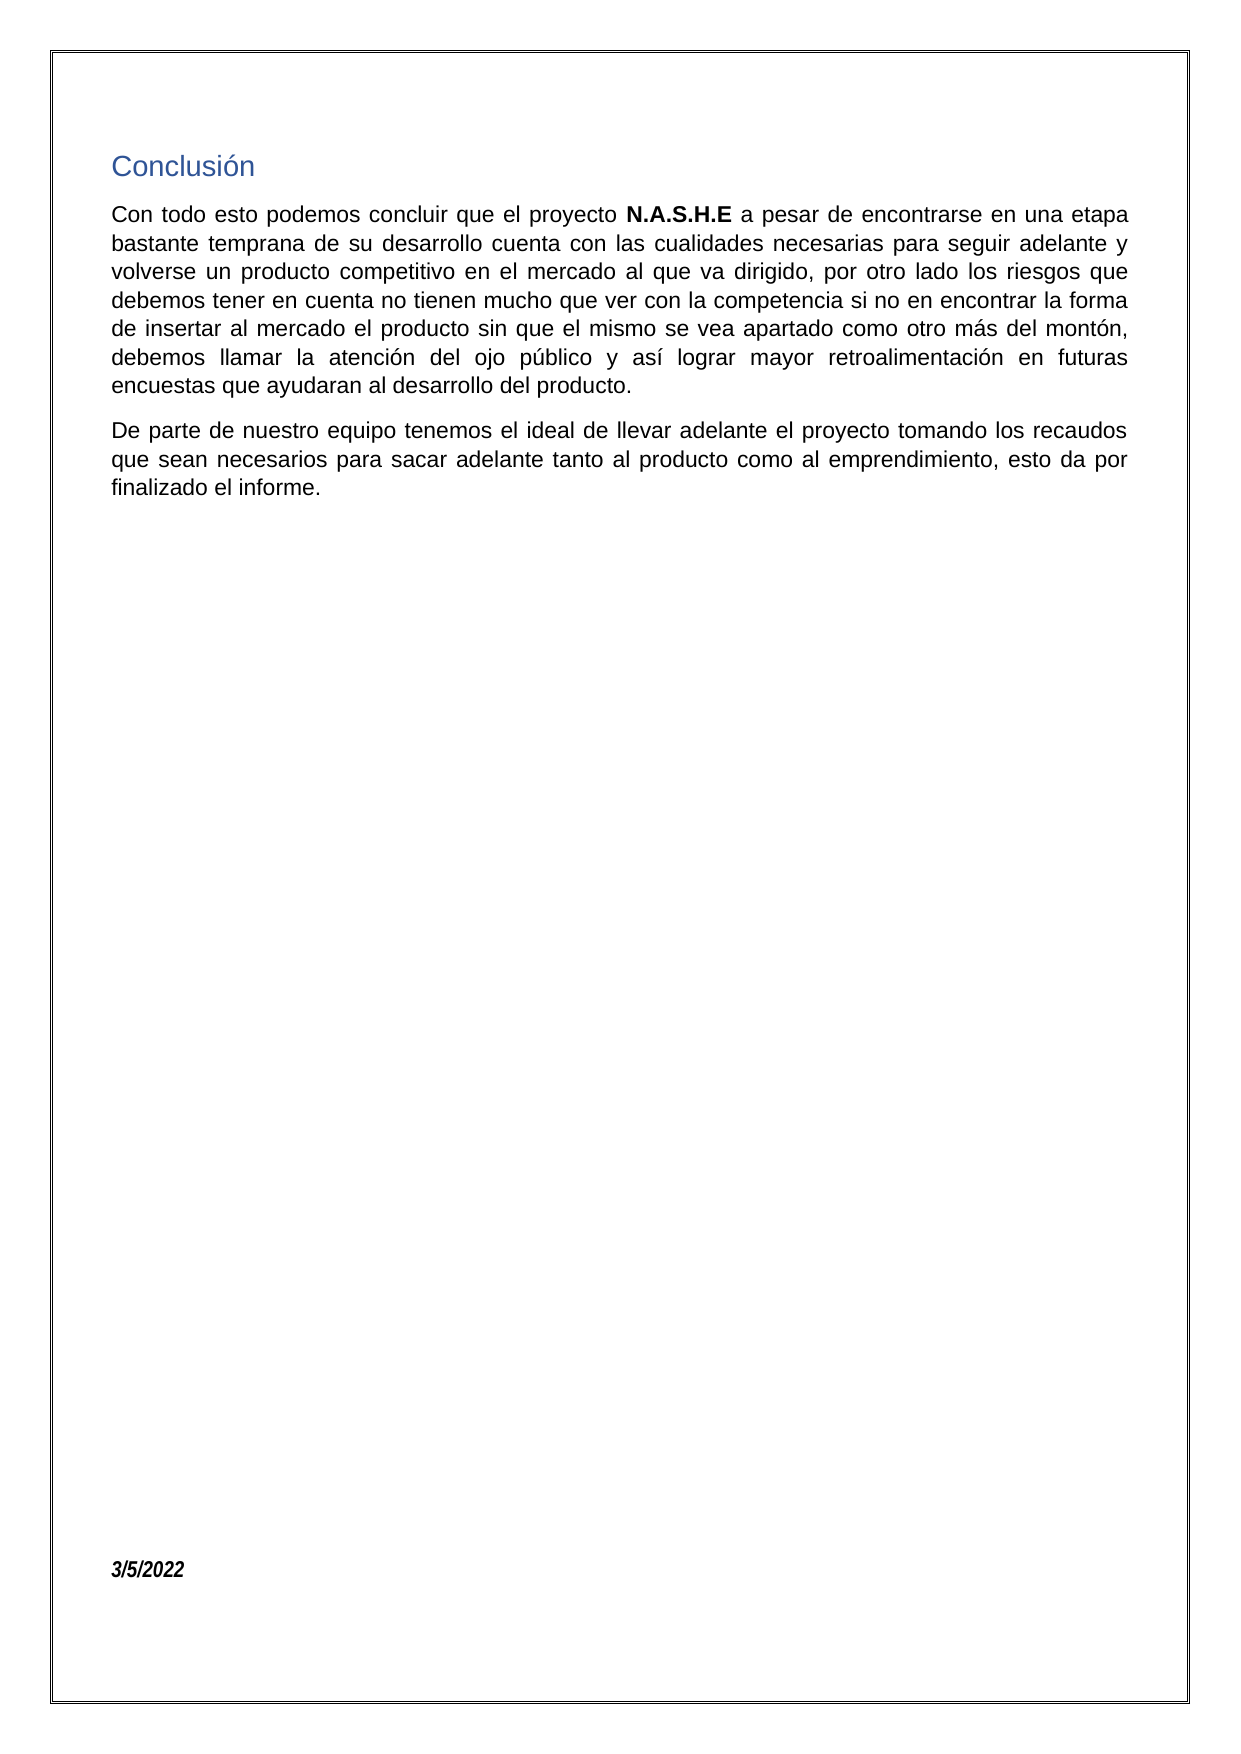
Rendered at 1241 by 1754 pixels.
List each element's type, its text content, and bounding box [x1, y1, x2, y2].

text Conclusión [111, 148, 1129, 182]
text 3/5/2022 [111, 1556, 1129, 1583]
text De parte de nuestro equipo tenemos el ideal de llevar adelante el proyecto tomando los recaudos que sean necesarios para sacar adelante tanto al producto como al emprendimiento, esto da por finalizado el informe. [111, 417, 1129, 500]
text Con todo esto podemos concluir que el proyecto N.A.S.H.E a pesar de encontrarse en una etapa bastante temprana de su desarrollo cuenta con las cualidades necesarias para seguir adelante y volverse un producto competitivo en el mercado al que va dirigido, por otro lado los riesgos que debemos tener en cuenta no tienen mucho que ver con la competencia si no en encontrar la forma de insertar al mercado el producto sin que el mismo se vea apartado como otro más del montón, debemos llamar la atención del ojo público y así lograr mayor retroalimentación en futuras encuestas que ayudaran al desarrollo del producto. [111, 201, 1129, 398]
